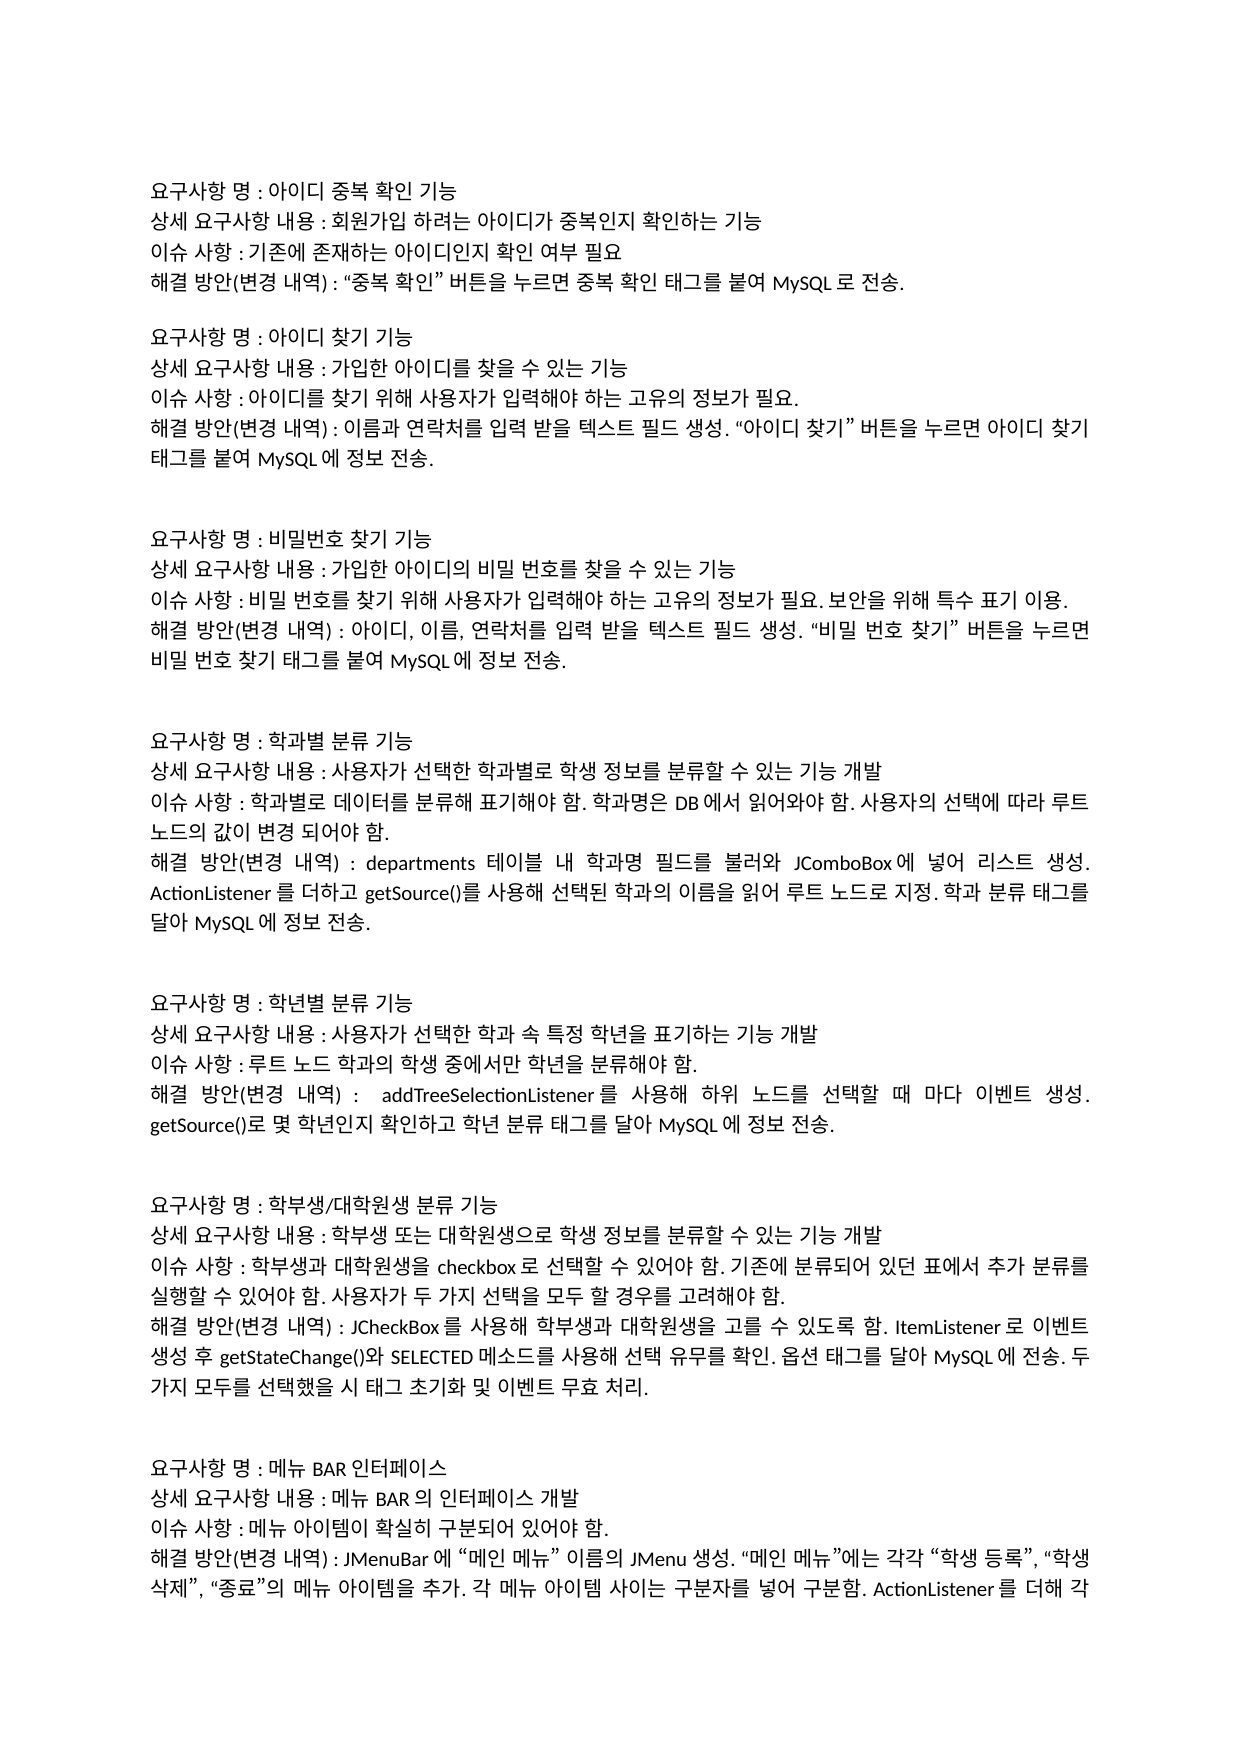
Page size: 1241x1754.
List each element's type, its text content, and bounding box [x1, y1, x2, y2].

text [150, 1542, 1090, 1603]
text 이슈 사항 : 학과별로 데이터를 분류해 표기해야 함. 학과명은 DB에서 읽어와야 함. 사용자의 선택에 따라 루트 노드의 값이 변경 되어야 함. [150, 786, 1090, 846]
text 상세 요구사항 내용 : 가입한 아이디의 비밀 번호를 찾을 수 있는 기능 [150, 554, 1090, 584]
text 요구사항 명 : 아이디 중복 확인 기능 [150, 175, 1090, 206]
text 이슈 사항 : 루트 노드 학과의 학생 중에서만 학년을 분류해야 함. [150, 1048, 1090, 1078]
text 상세 요구사항 내용 : 가입한 아이디를 찾을 수 있는 기능 [150, 352, 1090, 382]
text 요구사항 명 : 비밀번호 찾기 기능 [150, 523, 1090, 554]
text 해결 방안(변경 내역) : addTreeSelectionListener를 사용해 하위 노드를 선택할 때 마다 이벤트 생성. getSource()로 몇 학년인지 확인하고 학년 분류 태그를 달아 MySQL에 정보 전송. [150, 1078, 1090, 1139]
text 해결 방안(변경 내역) : JCheckBox를 사용해 학부생과 대학원생을 고를 수 있도록 함. ItemListener로 이벤트 생성 후 getStateChange()와 SELECTED 메소드를 사용해 선택 유무를 확인. 옵션 태그를 달아 MySQL에 전송. 두 가지 모두를 선택했을 시 태그 초기화 및 이벤트 무효 처리. [150, 1310, 1090, 1401]
text 해결 방안(변경 내역) : “중복 확인” 버튼을 누르면 중복 확인 태그를 붙여 MySQL로 전송. [150, 266, 1090, 296]
text 요구사항 명 : 학부생/대학원생 분류 기능 [150, 1189, 1090, 1220]
text 요구사항 명 : 학과별 분류 기능 [150, 725, 1090, 756]
text 요구사항 명 : 아이디 찾기 기능 [150, 322, 1090, 352]
text 상세 요구사항 내용 : 메뉴 BAR의 인터페이스 개발 [150, 1482, 1090, 1512]
text 상세 요구사항 내용 : 회원가입 하려는 아이디가 중복인지 확인하는 기능 [150, 206, 1090, 236]
text 이슈 사항 : 학부생과 대학원생을 checkbox로 선택할 수 있어야 함. 기존에 분류되어 있던 표에서 추가 분류를 실행할 수 있어야 함. 사용자가 두 가지 선택을 모두 할 경우를 고려해야 함. [150, 1250, 1090, 1310]
text 요구사항 명 : 메뉴 BAR 인터페이스 [150, 1452, 1090, 1482]
text 상세 요구사항 내용 : 사용자가 선택한 학과 속 특정 학년을 표기하는 기능 개발 [150, 1018, 1090, 1048]
text 이슈 사항 : 아이디를 찾기 위해 사용자가 입력해야 하는 고유의 정보가 필요. [150, 382, 1090, 412]
text 상세 요구사항 내용 : 사용자가 선택한 학과별로 학생 정보를 분류할 수 있는 기능 개발 [150, 756, 1090, 786]
text 요구사항 명 : 학년별 분류 기능 [150, 988, 1090, 1018]
text 이슈 사항 : 메뉴 아이템이 확실히 구분되어 있어야 함. [150, 1512, 1090, 1542]
text 해결 방안(변경 내역) : 아이디, 이름, 연락처를 입력 받을 텍스트 필드 생성. “비밀 번호 찾기” 버튼을 누르면 비밀 번호 찾기 태그를 붙여 MySQL에 정보 전송. [150, 614, 1090, 674]
text 이슈 사항 : 기존에 존재하는 아이디인지 확인 여부 필요 [150, 236, 1090, 266]
text 상세 요구사항 내용 : 학부생 또는 대학원생으로 학생 정보를 분류할 수 있는 기능 개발 [150, 1220, 1090, 1250]
text 해결 방안(변경 내역) : 이름과 연락처를 입력 받을 텍스트 필드 생성. “아이디 찾기” 버튼을 누르면 아이디 찾기 태그를 붙여 MySQL에 정보 전송. [150, 412, 1090, 473]
text 이슈 사항 : 비밀 번호를 찾기 위해 사용자가 입력해야 하는 고유의 정보가 필요. 보안을 위해 특수 표기 이용. [150, 584, 1090, 614]
text 해결 방안(변경 내역) : departments 테이블 내 학과명 필드를 불러와 JComboBox에 넣어 리스트 생성. ActionListener를 더하고 getSource()를 사용해 선택된 학과의 이름을 읽어 루트 노드로 지정. 학과 분류 태그를 달아 MySQL에 정보 전송. [150, 846, 1090, 937]
